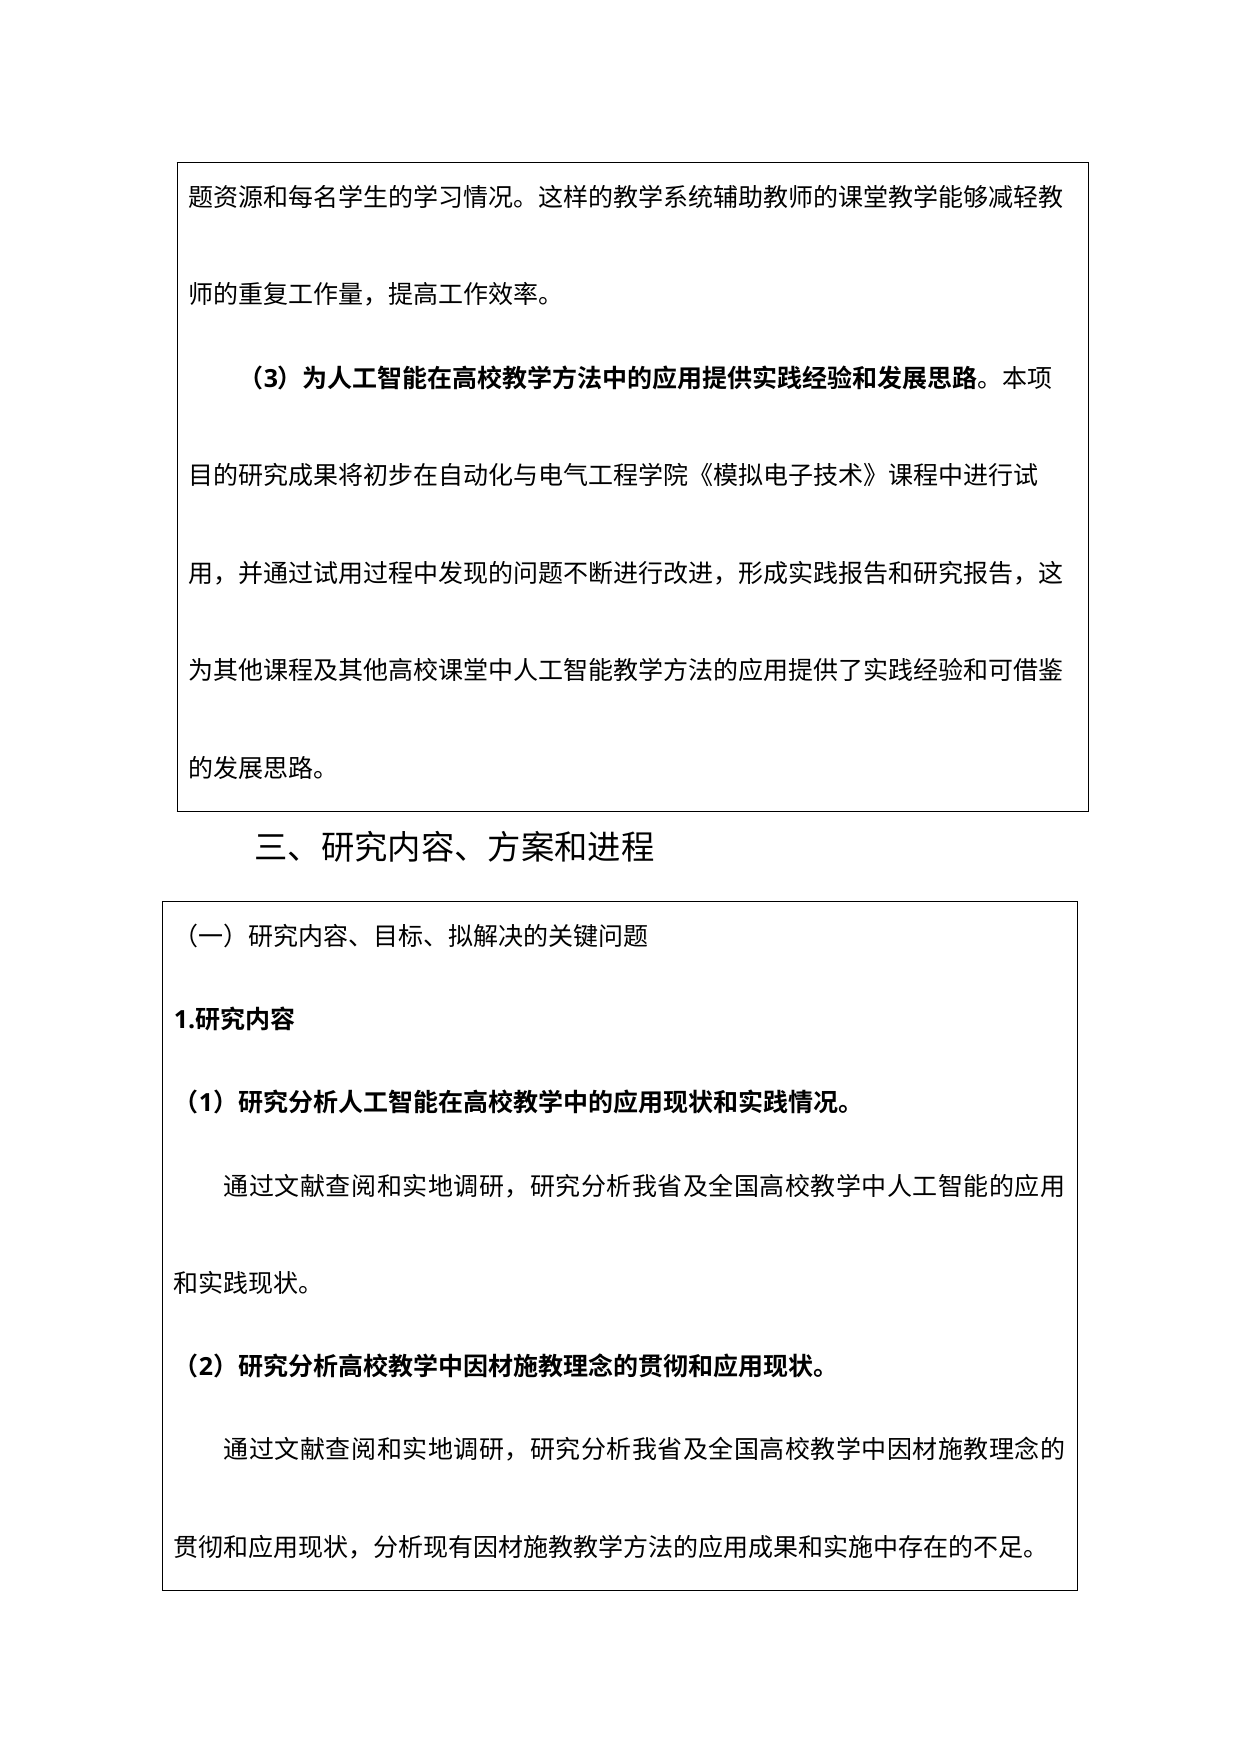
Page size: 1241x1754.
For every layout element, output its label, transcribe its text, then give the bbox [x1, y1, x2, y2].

text 三、研究内容、方案和进程 [187, 812, 1053, 877]
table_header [163, 902, 1077, 1590]
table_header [178, 163, 1088, 811]
